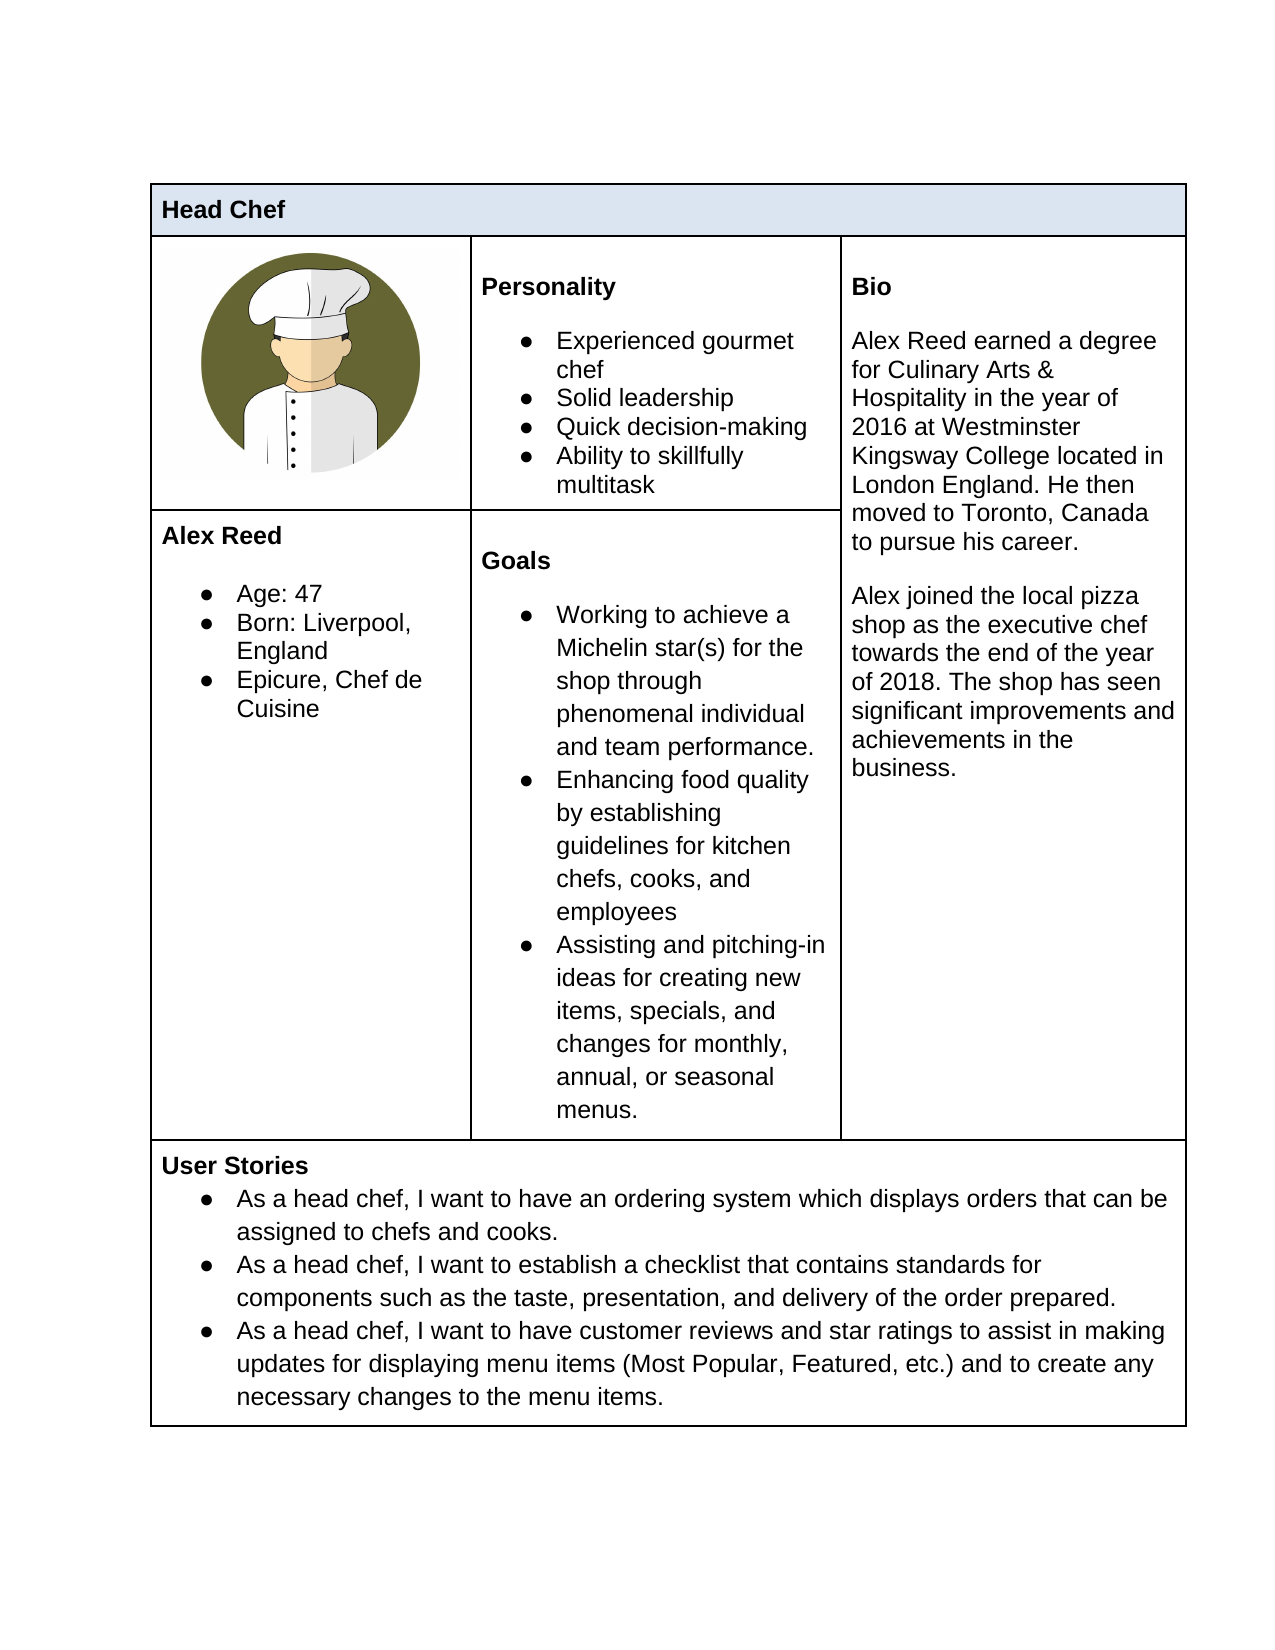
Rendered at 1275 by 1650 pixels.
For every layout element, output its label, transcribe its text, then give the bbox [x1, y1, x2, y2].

table_cell User Stories As a head chef, I want to have an ordering system which displays orders that can be assigned to chefs and cooks. As a head chef, I want to establish a checklist that contains standards for components such as the taste, presentation, and delivery of the order prepared. As a head chef, I want to have customer reviews and star ratings to assist in making updates for displaying menu items (Most Popular, Featured, etc.) and to create any necessary changes to the menu items. [152, 1141, 1185, 1425]
table_cell Bio Alex Reed earned a degree for Culinary Arts & Hospitality in the year of 2016 at Westminster Kingsway College located in London England. He then moved to Toronto, Canada to pursue his career. Alex joined the local pizza shop as the executive chef towards the end of the year of 2018. The shop has seen significant improvements and achievements in the business. [842, 237, 1185, 1138]
table_cell Alex Reed Age: 47 Born: Liverpool, England Epicure, Chef de Cuisine [152, 511, 470, 1138]
table_cell [152, 237, 470, 509]
table_header Head Chef [152, 185, 1185, 235]
table_cell Goals Working to achieve a Michelin star(s) for the shop through phenomenal individual and team performance. Enhancing food quality by establishing guidelines for kitchen chefs, cooks, and employees Assisting and pitching-in ideas for creating new items, specials, and changes for monthly, annual, or seasonal menus. [472, 511, 840, 1138]
table_cell Personality Experienced gourmet chef Solid leadership Quick decision-making Ability to skillfully multitask [472, 237, 840, 509]
picture [161, 247, 460, 481]
